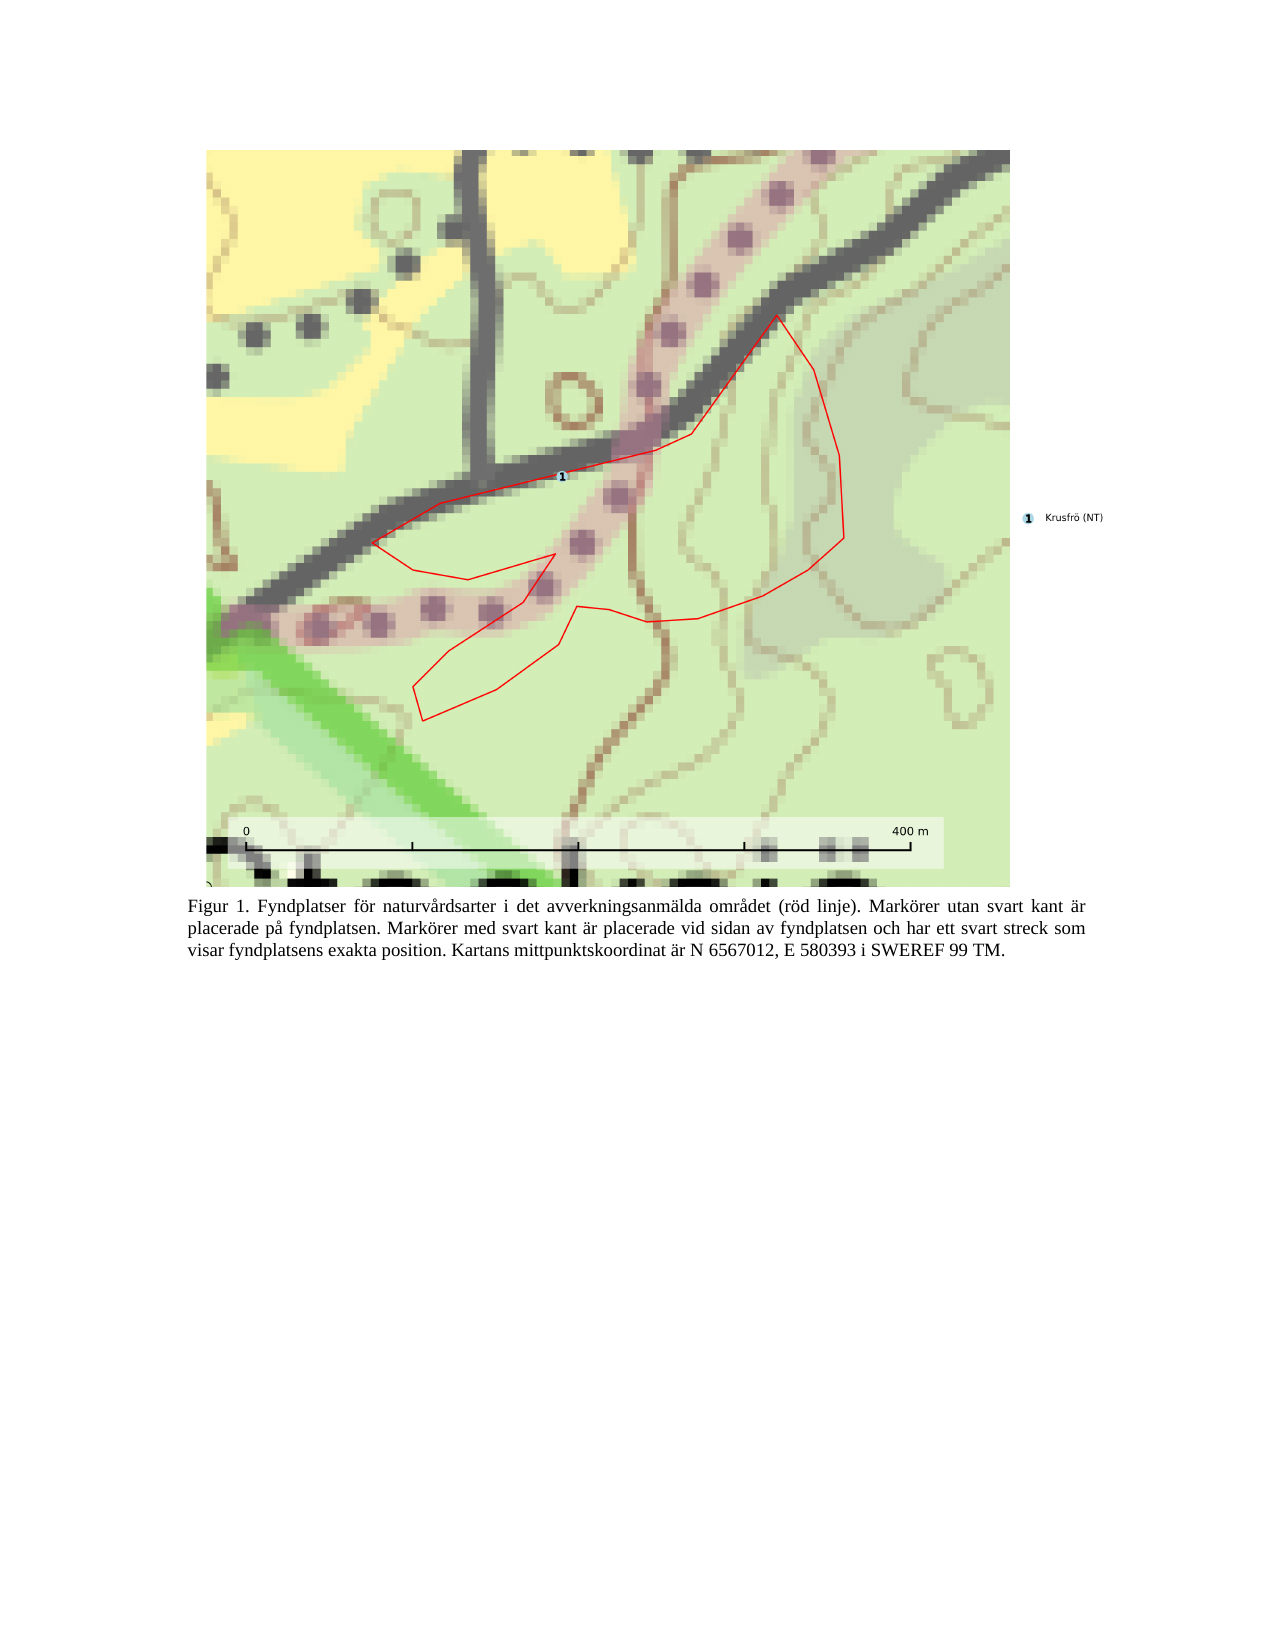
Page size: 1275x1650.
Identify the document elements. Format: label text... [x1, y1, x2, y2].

picture [206, 150, 1107, 887]
text Figur 1. Fyndplatser för naturvårdsarter i det avverkningsanmälda området (röd linje). Markörer utan svart kant är placerade på fyndplatsen. Markörer med svart kant är placerade vid sidan av fyndplatsen och har ett svart streck som visar fyndplatsens exakta position. Kartans mittpunktskoordinat är N 6567012, E 580393 i SWEREF 99 TM. [187, 895, 1087, 960]
